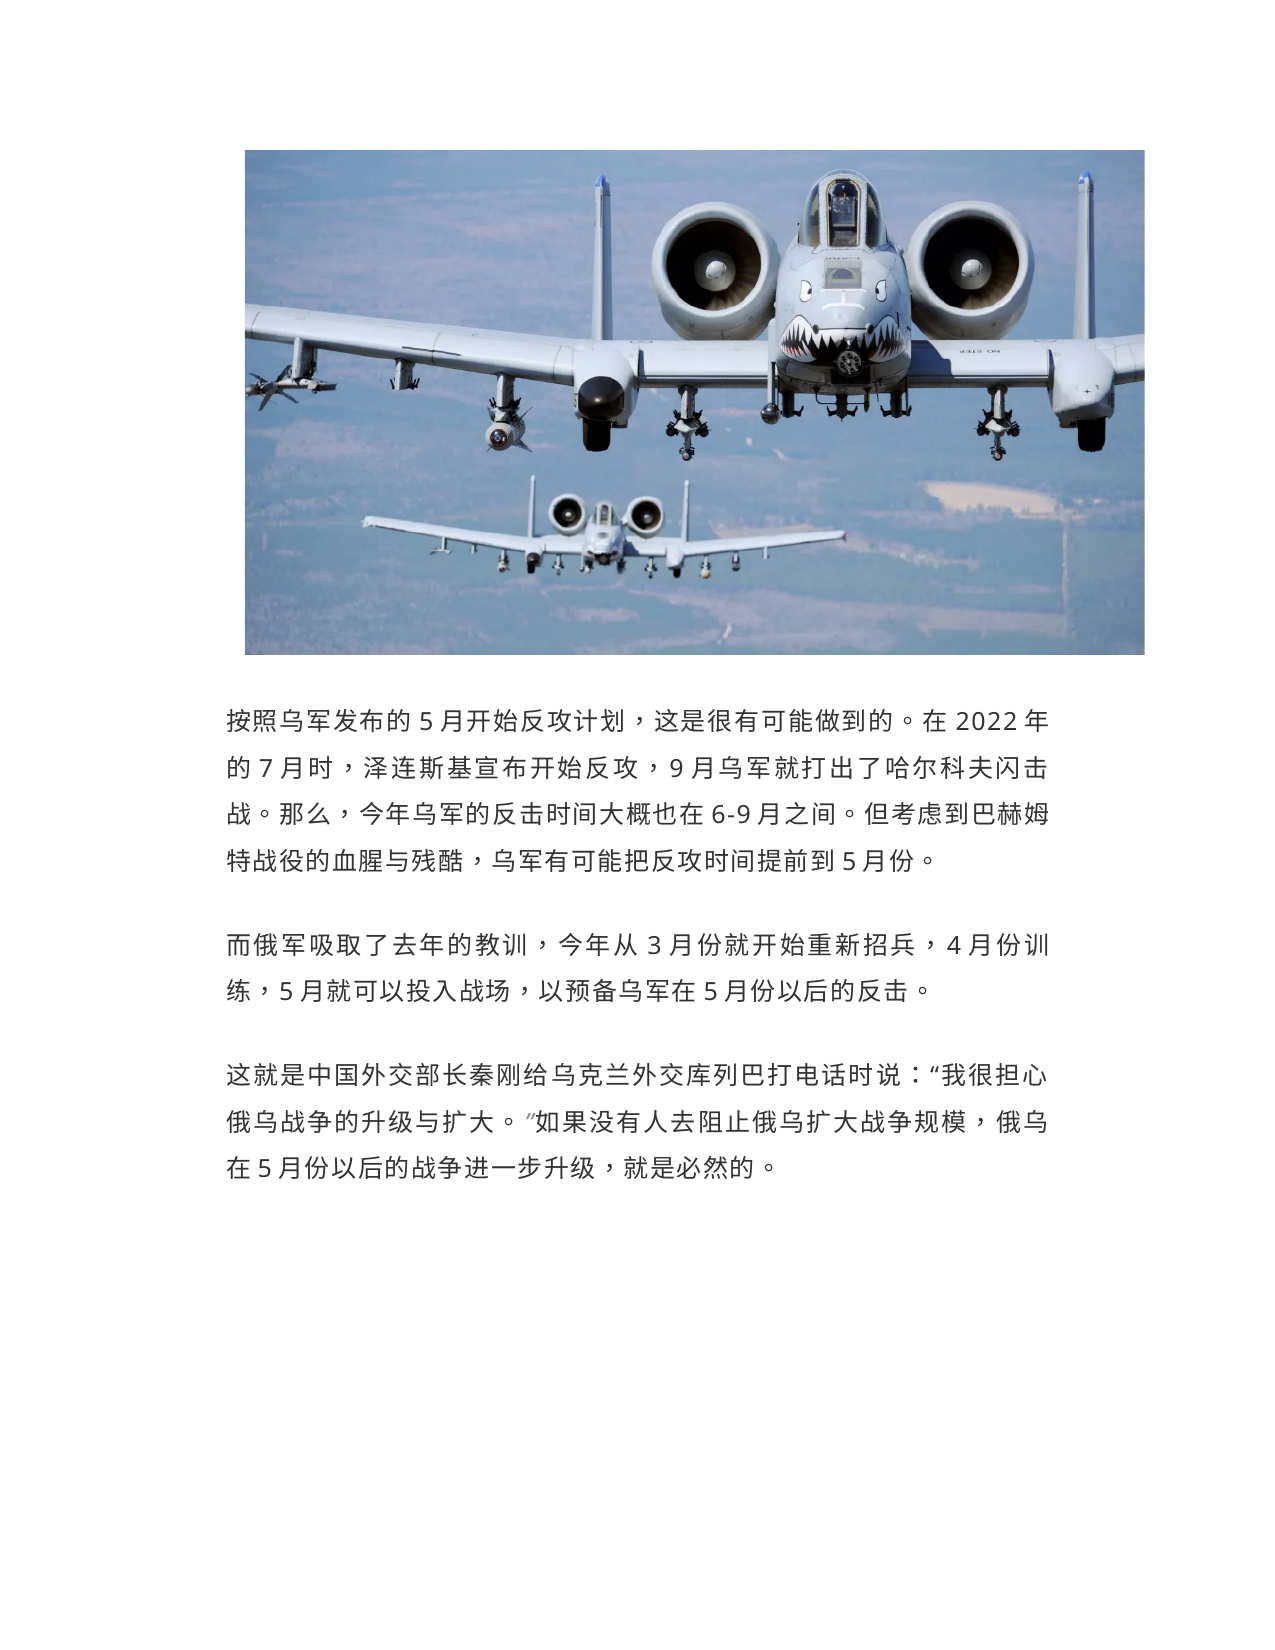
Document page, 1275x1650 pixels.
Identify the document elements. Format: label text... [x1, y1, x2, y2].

picture [244, 150, 1145, 655]
text 这就是中国外交部长秦刚给乌克兰外交库列巴打电话时说：“我很担心俄乌战争的升级与扩大。”如果没有人去阻止俄乌扩大战争规模，俄乌在5月份以后的战争进一步升级，就是必然的。 [226, 1045, 1049, 1185]
text 而俄军吸取了去年的教训，今年从3月份就开始重新招兵，4月份训练，5月就可以投入战场，以预备乌军在5月份以后的反击。 [226, 915, 1049, 1008]
text 按照乌军发布的5月开始反攻计划，这是很有可能做到的。在2022年的7月时，泽连斯基宣布开始反攻，9月乌军就打出了哈尔科夫闪击战。那么，今年乌军的反击时间大概也在6-9月之间。但考虑到巴赫姆特战役的血腥与残酷，乌军有可能把反攻时间提前到5月份。 [226, 692, 1049, 877]
